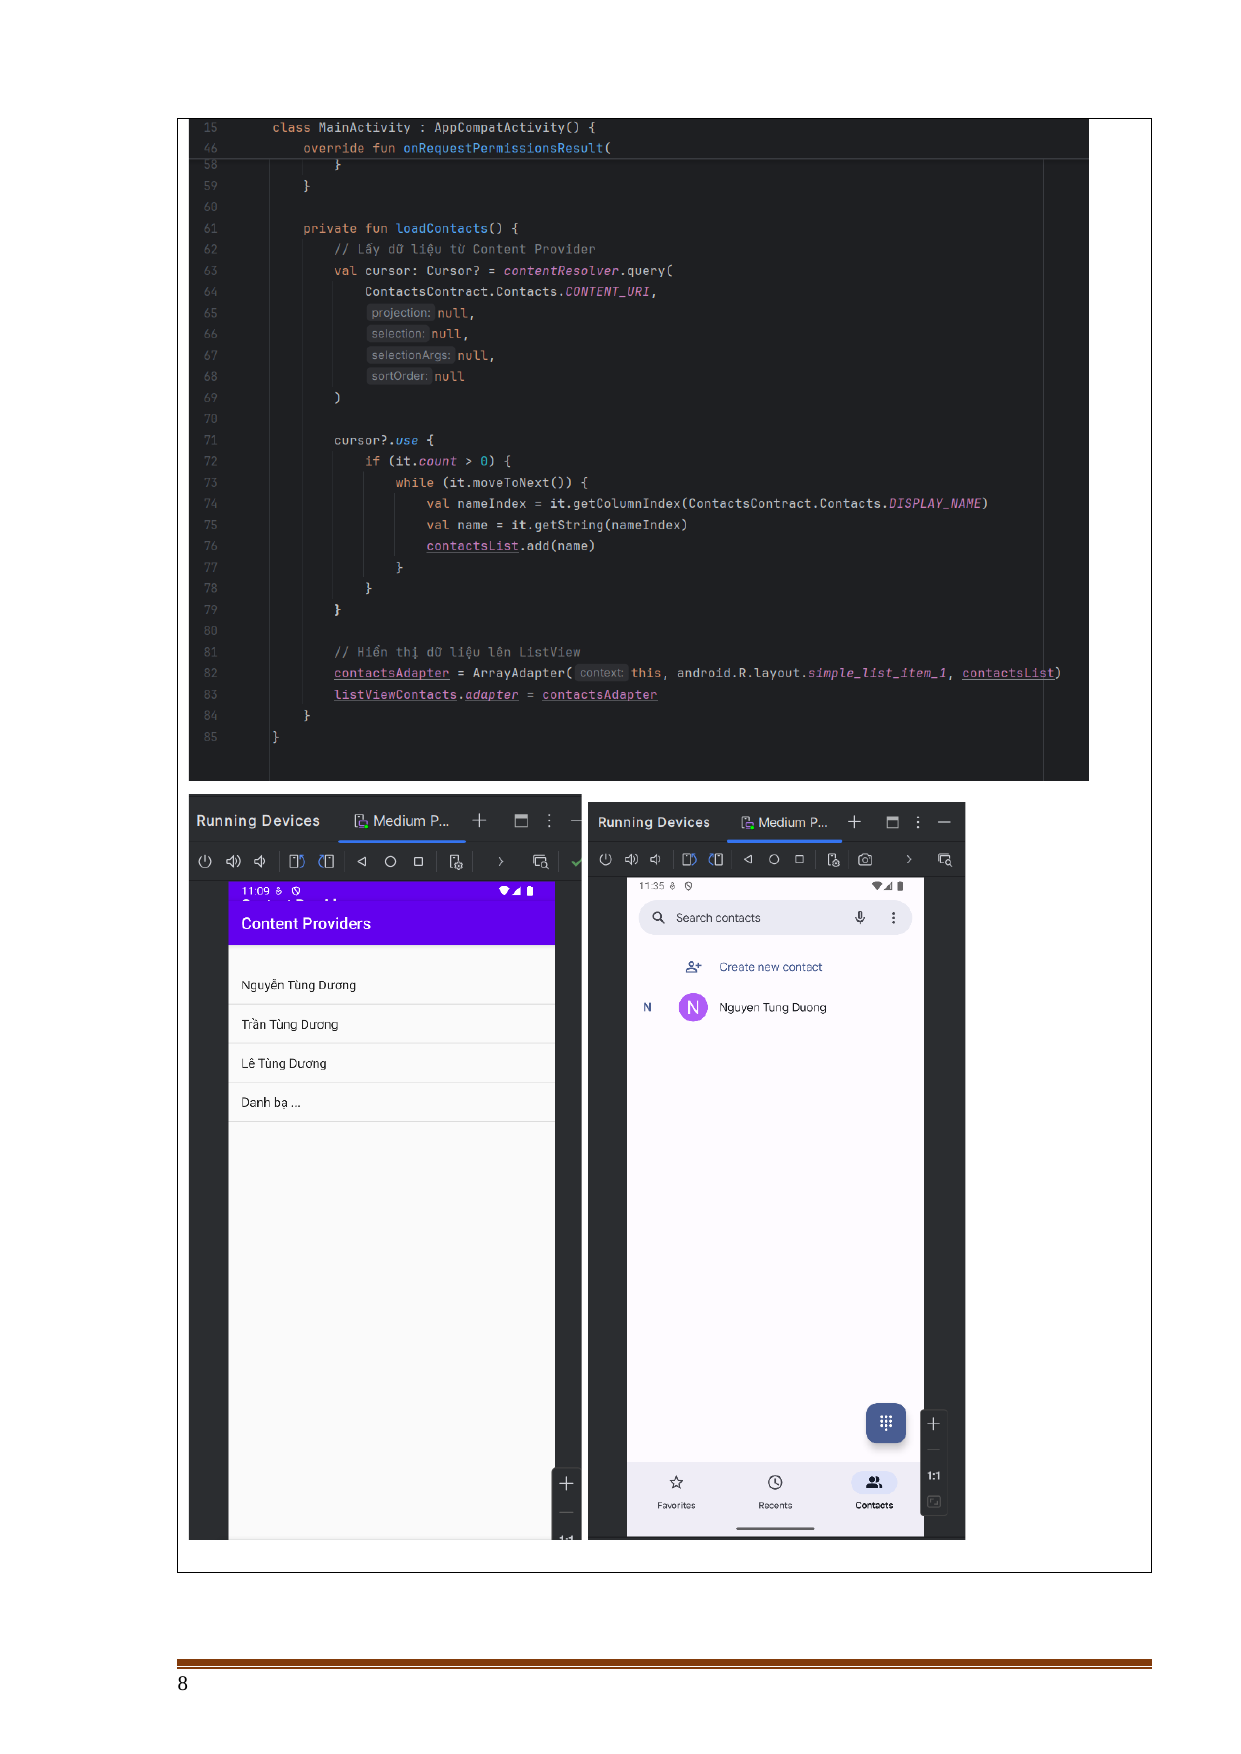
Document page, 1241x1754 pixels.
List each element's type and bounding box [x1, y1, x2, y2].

picture [588, 802, 966, 1540]
picture [188, 119, 1089, 781]
table_header [178, 119, 1151, 1572]
picture [188, 794, 582, 1540]
